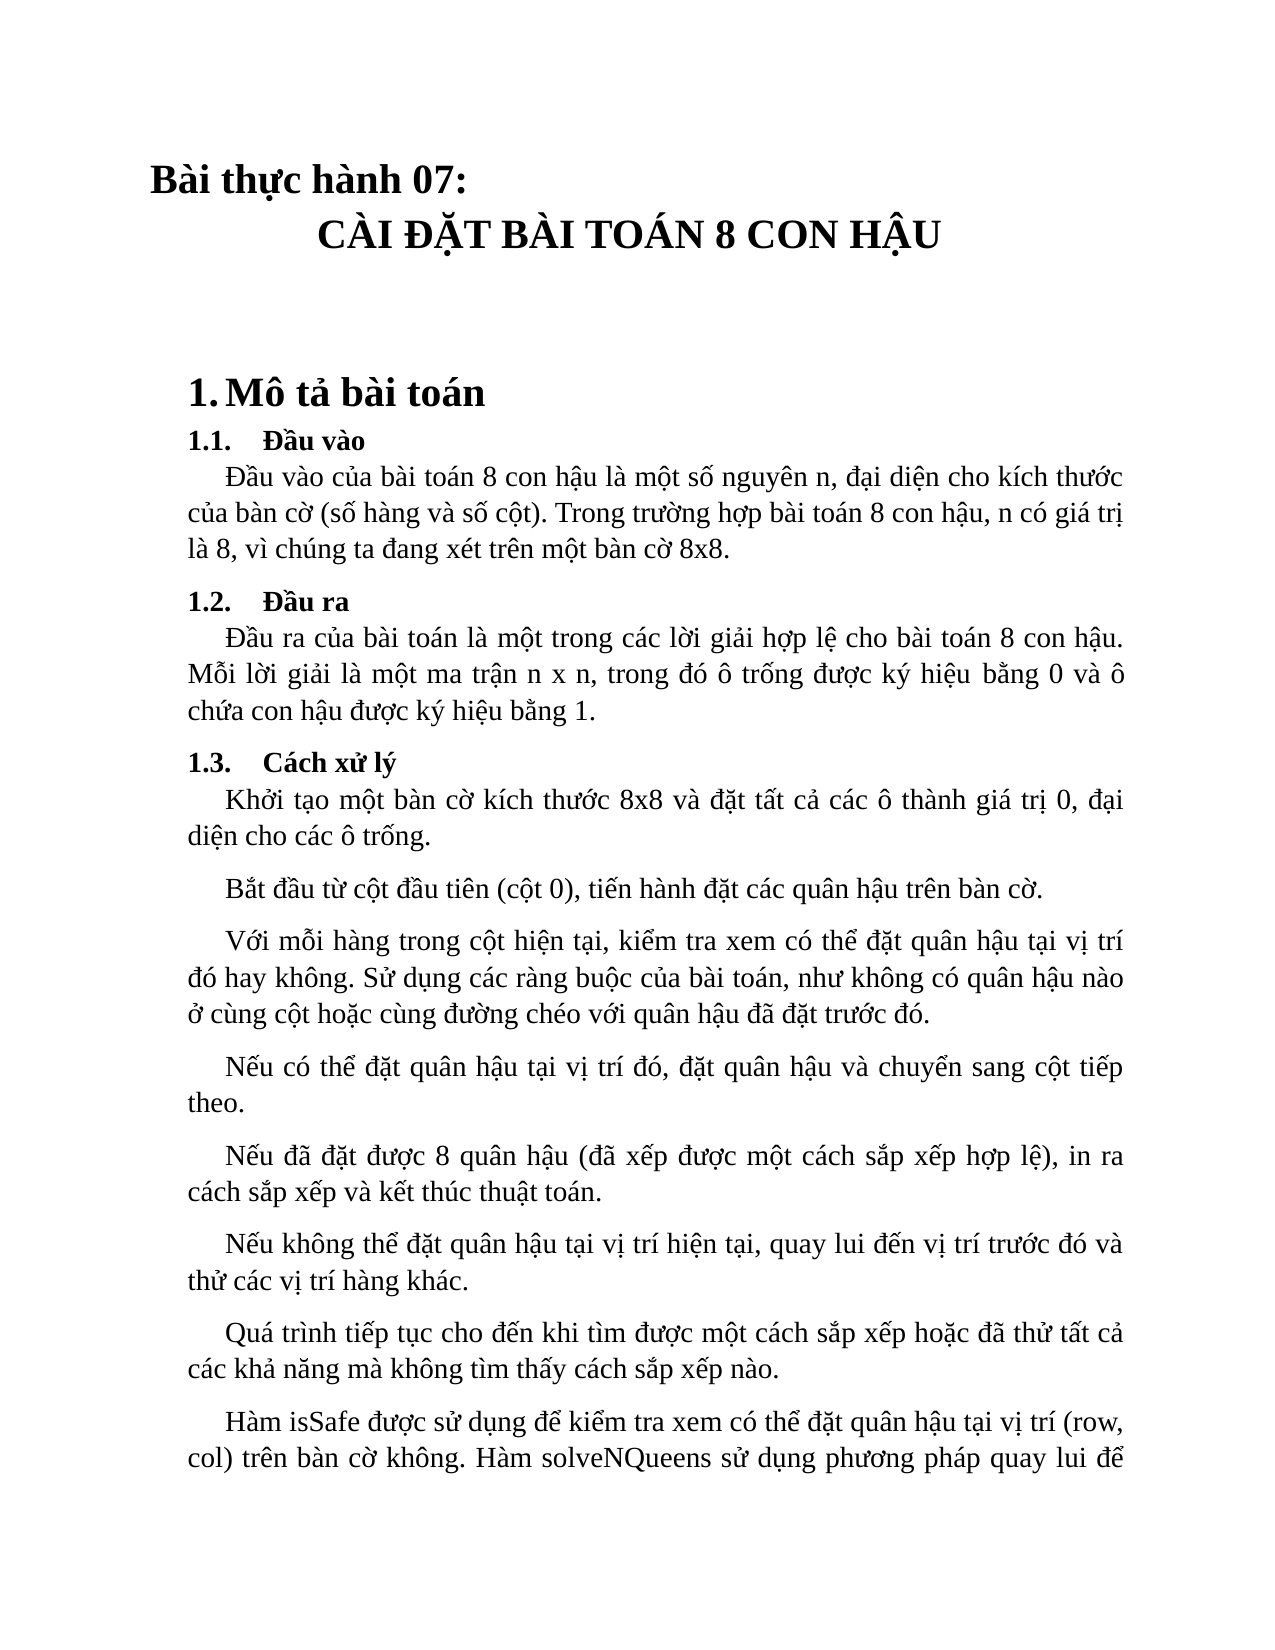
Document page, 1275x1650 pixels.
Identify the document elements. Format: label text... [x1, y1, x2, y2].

text Quá trình tiếp tục cho đến khi tìm được một cách sắp xếp hoặc đã thử tất cả các khả năng mà không tìm thấy cách sắp xếp nào. [187, 1316, 1125, 1385]
subtitle Cách xử lý [187, 746, 1125, 779]
subtitle CÀI ĐẶT BÀI TOÁN 8 CON HẬU [150, 210, 1125, 258]
text Bắt đầu từ cột đầu tiên (cột 0), tiến hành đặt các quân hậu trên bàn cờ. [187, 871, 1125, 904]
subtitle Đầu vào [187, 423, 1125, 457]
text Nếu đã đặt được 8 quân hậu (đã xếp được một cách sắp xếp hợp lệ), in ra cách sắp xếp và kết thúc thuật toán. [187, 1138, 1125, 1207]
text Nếu không thể đặt quân hậu tại vị trí hiện tại, quay lui đến vị trí trước đó và thử các vị trí hàng khác. [187, 1227, 1125, 1296]
subtitle Bài thực hành 07: [150, 154, 1125, 202]
text Đầu vào của bài toán 8 con hậu là một số nguyên n, đại diện cho kích thước của bàn cờ (số hàng và số cột). Trong trường hợp bài toán 8 con hậu, n có giá trị là 8, vì chúng ta đang xét trên một bàn cờ 8x8. [187, 459, 1125, 565]
subtitle Đầu ra [187, 584, 1125, 618]
subtitle Mô tả bài toán [187, 367, 1125, 415]
text Đầu ra của bài toán là một trong các lời giải hợp lệ cho bài toán 8 con hậu. Mỗi lời giải là một ma trận n x n, trong đó ô trống được ký hiệu bằng 0 và ô chứa con hậu được ký hiệu bằng 1. [187, 621, 1125, 726]
text Khởi tạo một bàn cờ kích thước 8x8 và đặt tất cả các ô thành giá trị 0, đại diện cho các ô trống. [187, 782, 1125, 851]
text Nếu có thể đặt quân hậu tại vị trí đó, đặt quân hậu và chuyển sang cột tiếp theo. [187, 1049, 1125, 1118]
text Với mỗi hàng trong cột hiện tại, kiểm tra xem có thể đặt quân hậu tại vị trí đó hay không. Sử dụng các ràng buộc của bài toán, như không có quân hậu nào ở cùng cột hoặc cùng đường chéo với quân hậu đã đặt trước đó. [187, 923, 1125, 1029]
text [187, 1404, 1125, 1474]
